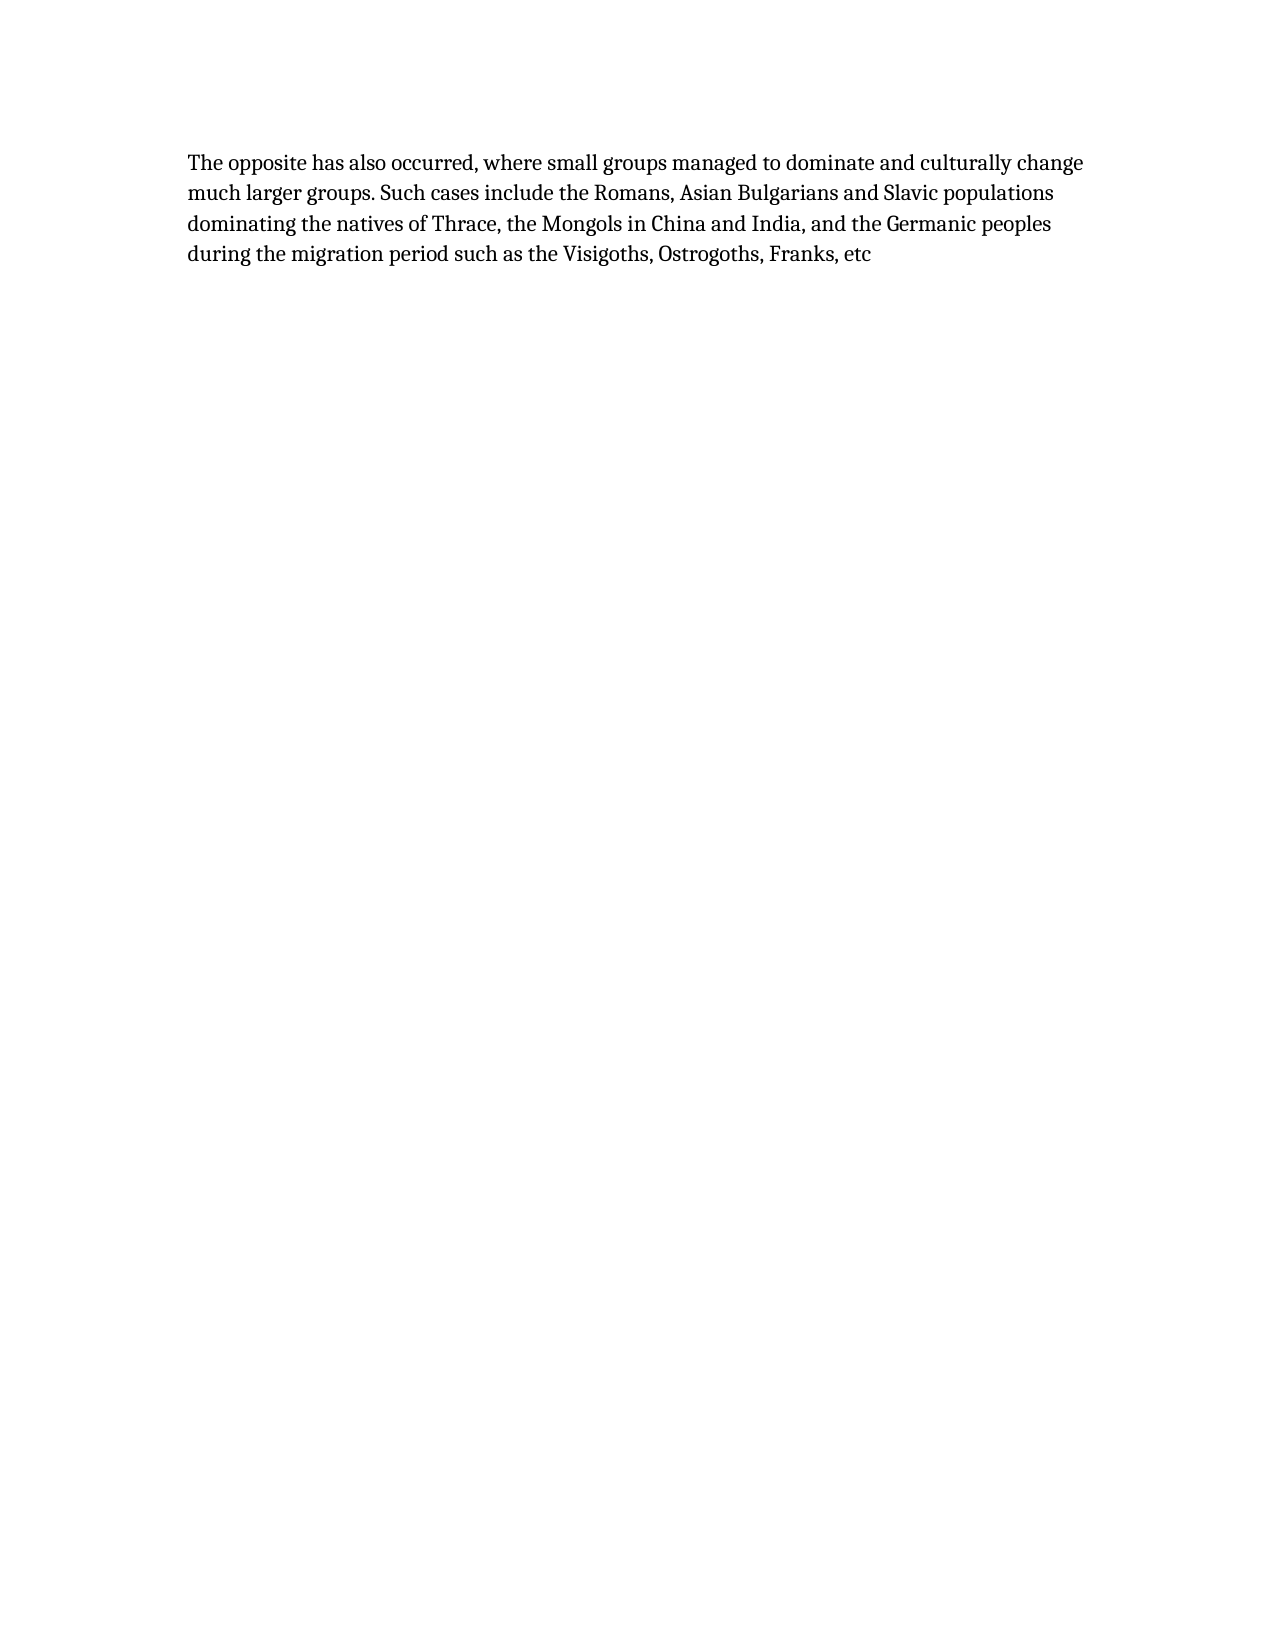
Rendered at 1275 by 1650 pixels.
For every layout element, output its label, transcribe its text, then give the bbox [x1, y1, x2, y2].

text The opposite has also occurred, where small groups managed to dominate and culturally change much larger groups. Such cases include the Romans, Asian Bulgarians and Slavic populations dominating the natives of Thrace, the Mongols in China and India, and the Germanic peoples during the migration period such as the Visigoths, Ostrogoths, Franks, etc [187, 150, 1087, 267]
